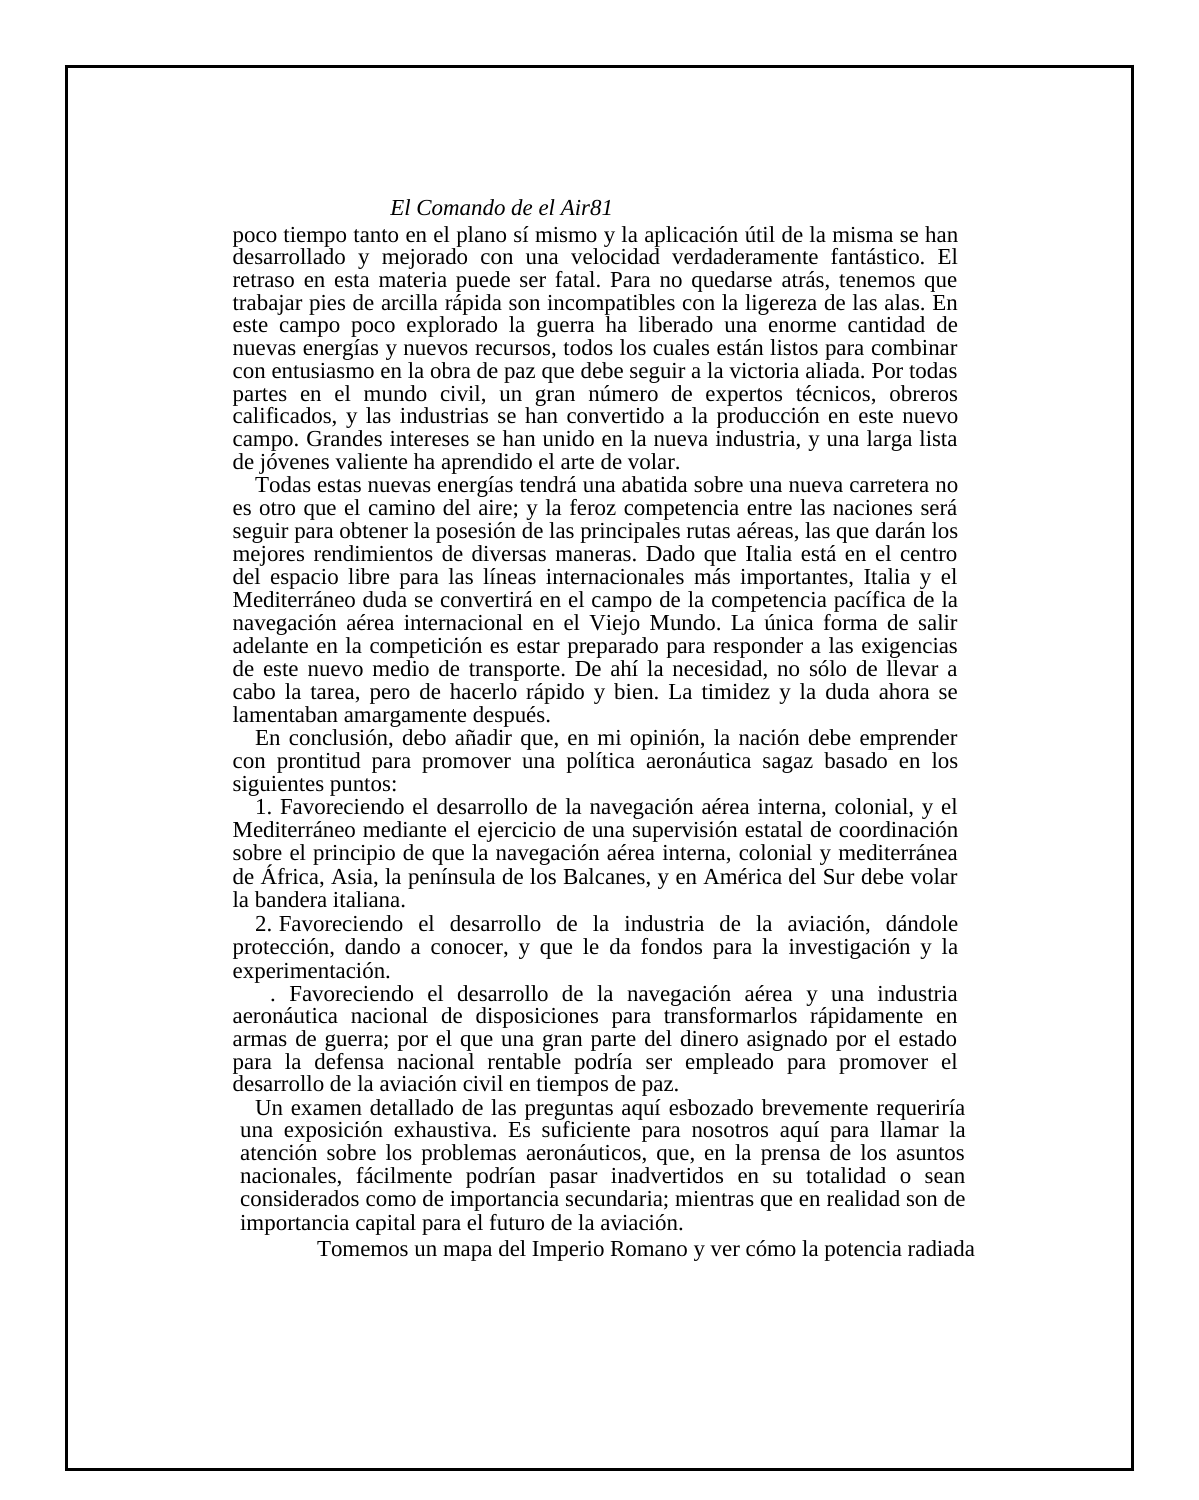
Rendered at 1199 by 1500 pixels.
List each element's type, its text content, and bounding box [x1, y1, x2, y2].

text En conclusión, debo añadir que, en mi opinión, la nación debe emprender con prontitud para promover una política aeronáutica sagaz basado en los siguientes puntos: [232, 727, 959, 796]
text Todas estas nuevas energías tendrá una abatida sobre una nueva carretera no es otro que el camino del aire; y la feroz competencia entre las naciones será seguir para obtener la posesión de las principales rutas aéreas, las que darán los mejores rendimientos de diversas maneras. Dado que Italia está en el centro del espacio libre para las líneas internacionales más importantes, Italia y el Mediterráneo duda se convertirá en el campo de la competencia pacífica de la navegación aérea internacional en el Viejo Mundo. La única forma de salir adelante en la competición es estar preparado para responder a las exigencias de este nuevo medio de transporte. De ahí la necesidad, no sólo de llevar a cabo la tarea, pero de hacerlo rápido y bien. La timidez y la duda ahora se lamentaban amargamente después. [232, 474, 959, 727]
text El Comando de el Air81 [390, 194, 1030, 221]
text Un examen detallado de las preguntas aquí esbozado brevemente requeriría una exposición exhaustiva. Es suficiente para nosotros aquí para llamar la atención sobre los problemas aeronáuticos, que, en la prensa de los asuntos nacionales, fácilmente podrían pasar inadvertidos en su totalidad o sean considerados como de importancia secundaria; mientras que en realidad son de importancia capital para el futuro de la aviación. [240, 1097, 967, 1235]
text Tomemos un mapa del Imperio Romano y ver cómo la potencia radiada [268, 1235, 1024, 1261]
list Favoreciendo el desarrollo de la navegación aérea interna, colonial, y el Mediterráneo mediante el ejercicio de una supervisión estatal de coordinación sobre el principio de que la navegación aérea interna, colonial y mediterránea de África, Asia, la península de los Balcanes, y en América del Sur debe volar la bandera italiana. [232, 796, 959, 912]
text . Favoreciendo el desarrollo de la navegación aérea y una industria aeronáutica nacional de disposiciones para transformarlos rápidamente en armas de guerra; por el que una gran parte del dinero asignado por el estado para la defensa nacional rentable podría ser empleado para promover el desarrollo de la aviación civil en tiempos de paz. [232, 983, 959, 1097]
text poco tiempo tanto en el plano sí mismo y la aplicación útil de la misma se han desarrollado y mejorado con una velocidad verdaderamente fantástico. El retraso en esta materia puede ser fatal. Para no quedarse atrás, tenemos que trabajar pies de arcilla rápida son incompatibles con la ligereza de las alas. En este campo poco explorado la guerra ha liberado una enorme cantidad de nuevas energías y nuevos recursos, todos los cuales están listos para combinar con entusiasmo en la obra de paz que debe seguir a la victoria aliada. Por todas partes en el mundo civil, un gran número de expertos técnicos, obreros calificados, y las industrias se han convertido a la producción en este nuevo campo. Grandes intereses se han unido en la nueva industria, y una larga lista de jóvenes valiente ha aprendido el arte de volar. [232, 224, 959, 474]
list Favoreciendo el desarrollo de la industria de la aviación, dándole protección, dando a conocer, y que le da fondos para la investigación y la experimentación. [232, 912, 959, 983]
